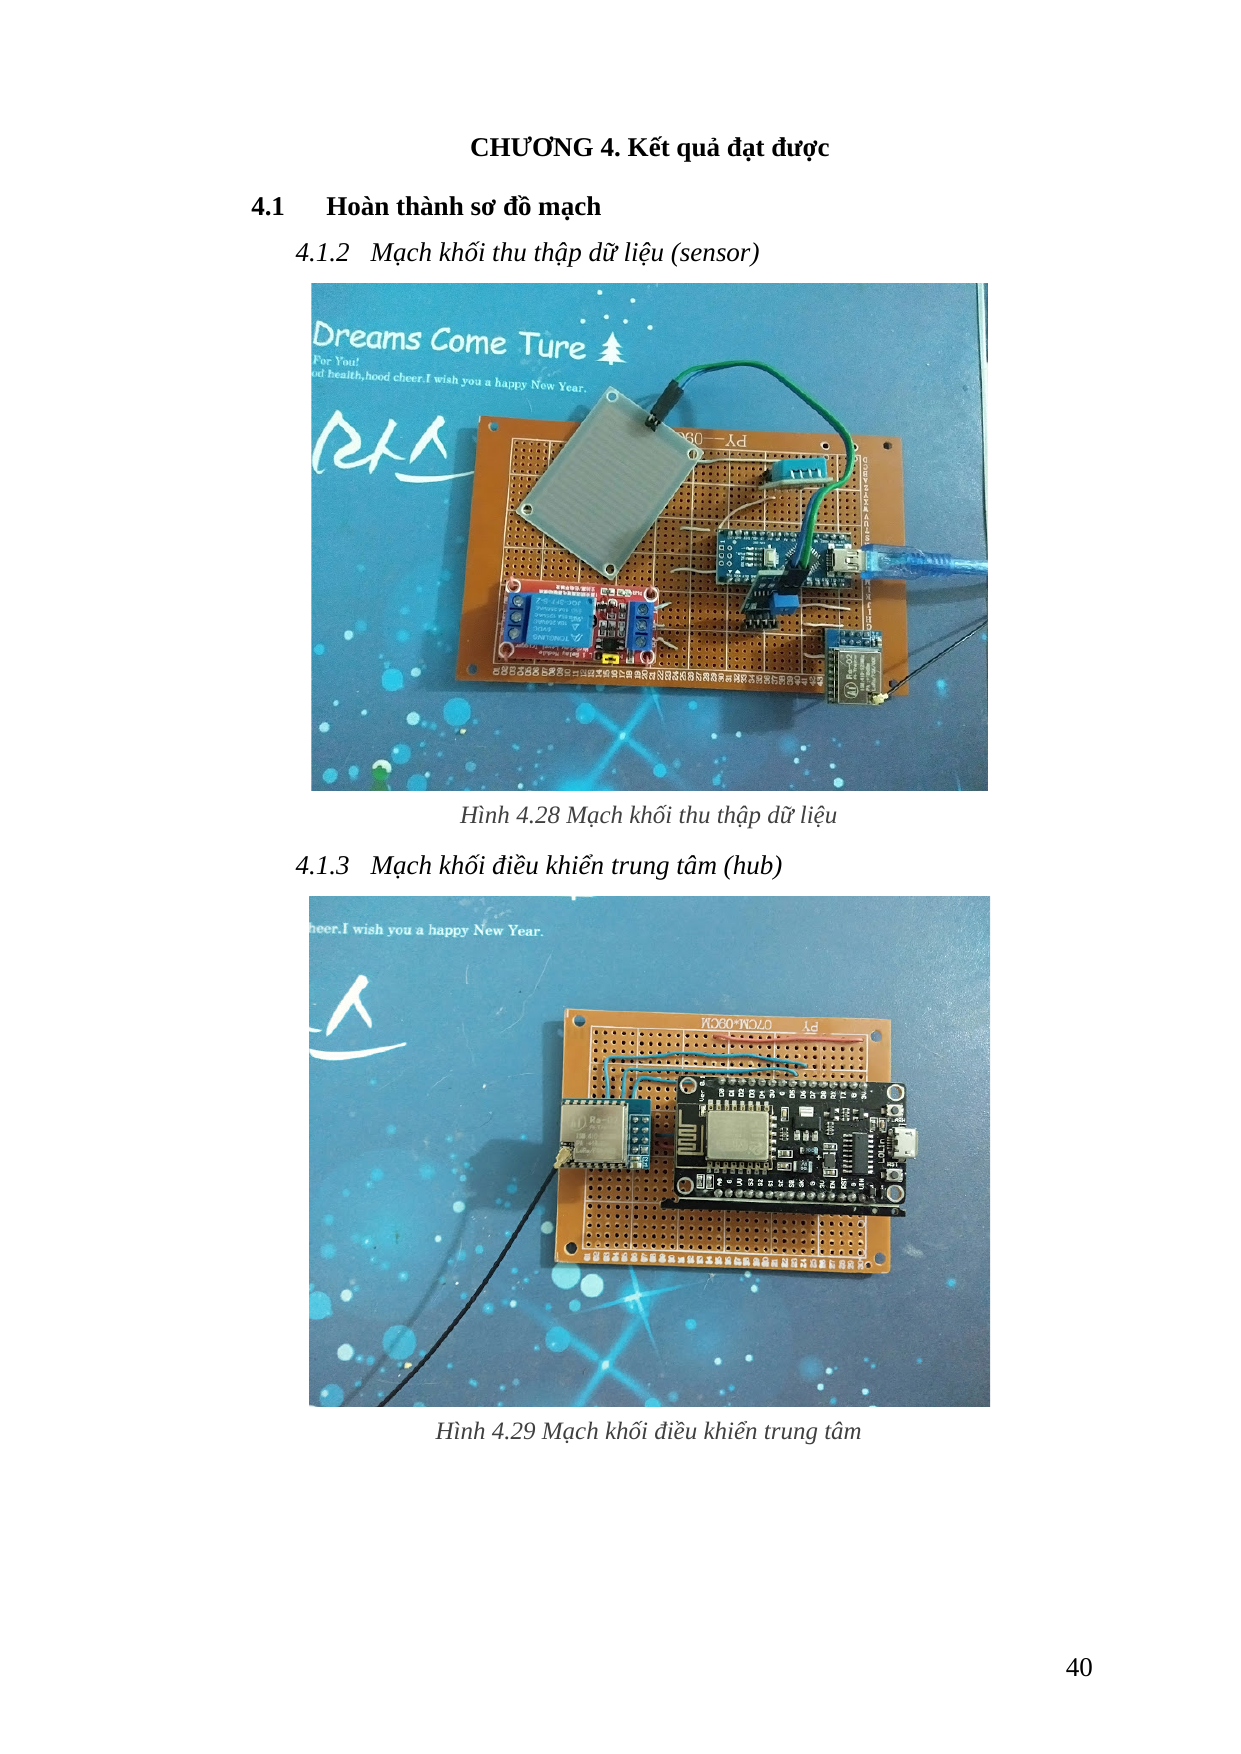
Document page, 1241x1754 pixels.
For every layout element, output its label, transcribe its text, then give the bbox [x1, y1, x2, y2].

picture [309, 896, 991, 1407]
subtitle Mạch khối thu thập dữ liệu (sensor) [295, 236, 1092, 268]
subtitle Kết quả đạt được [207, 131, 1092, 162]
subtitle Mạch khối điều khiển trung tâm (hub) [295, 849, 1092, 881]
picture [311, 283, 988, 791]
subtitle Hoàn thành sơ đồ mạch [251, 190, 1092, 221]
